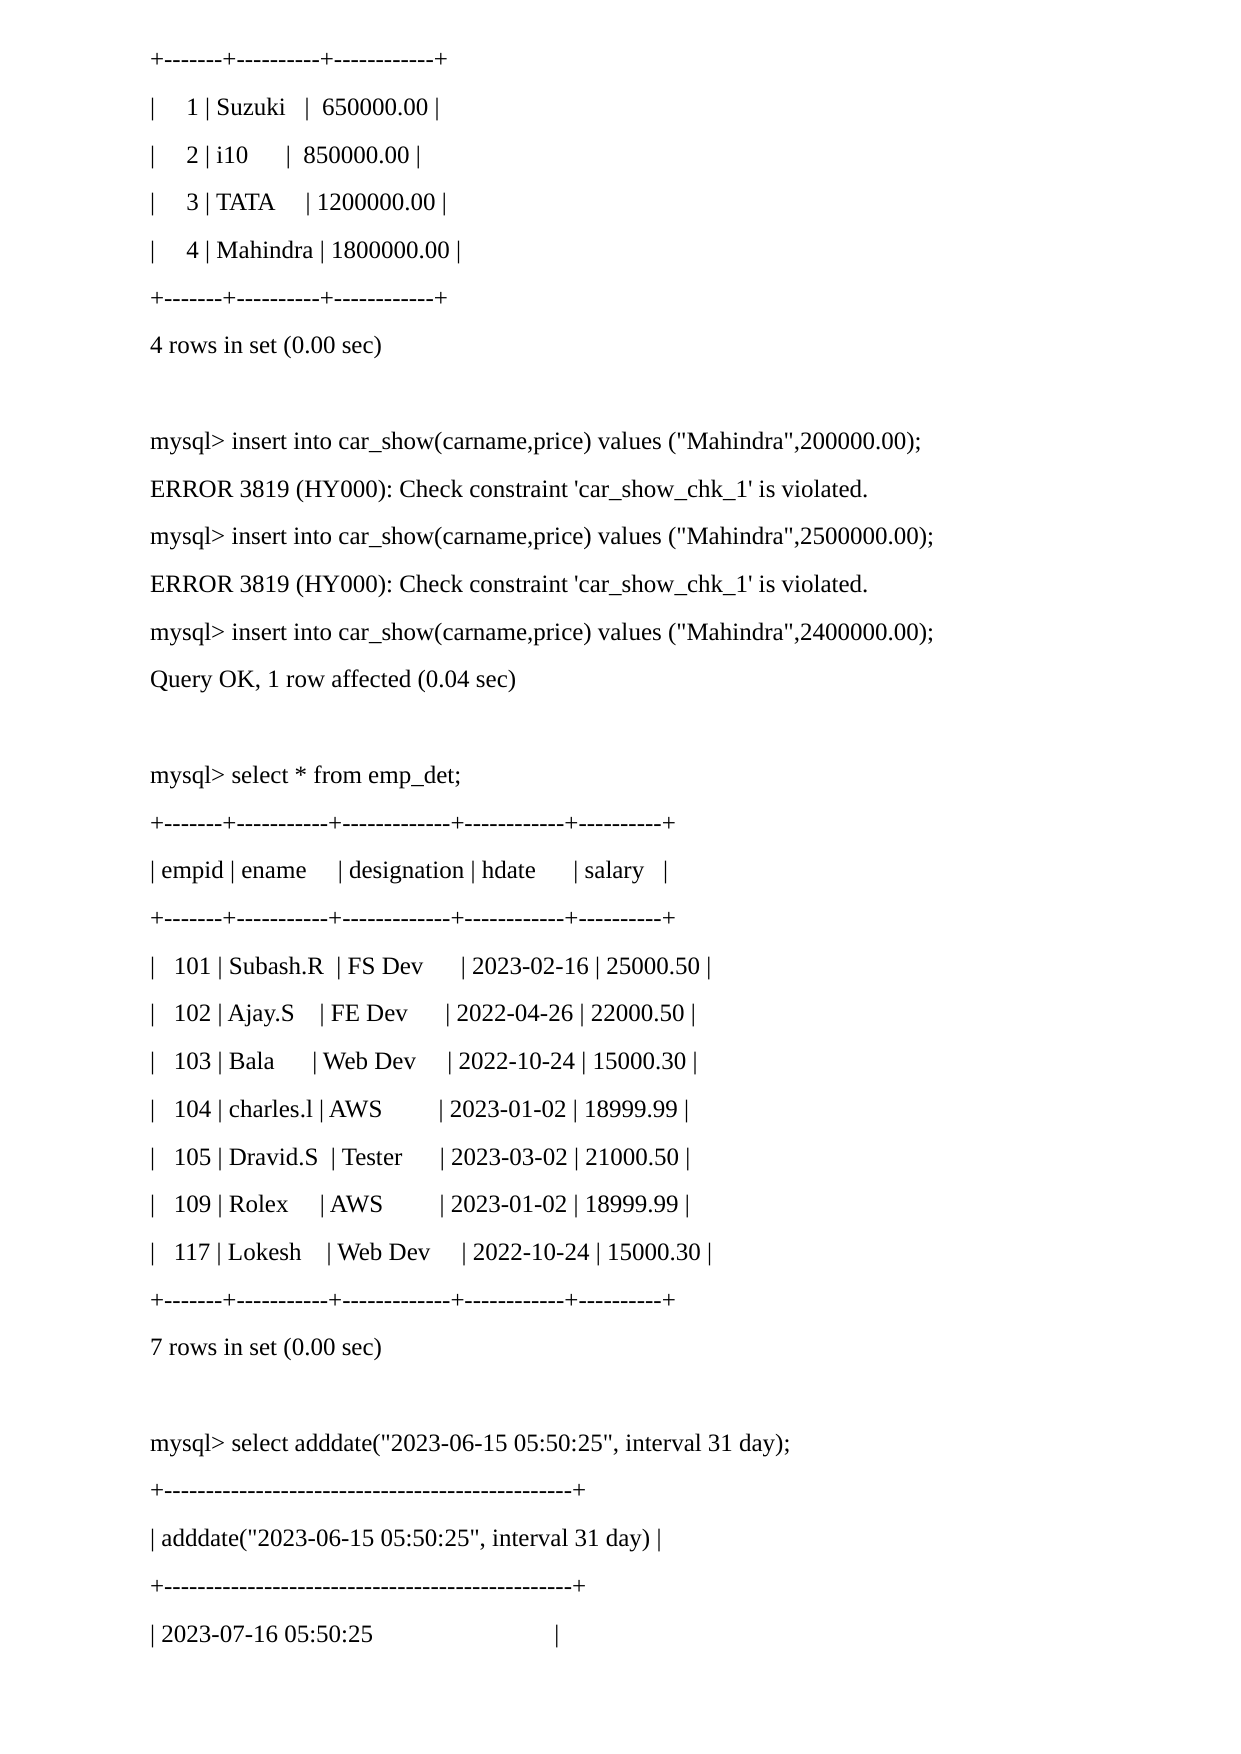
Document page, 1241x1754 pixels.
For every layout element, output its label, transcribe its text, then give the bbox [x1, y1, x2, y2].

text | 3 | TATA | 1200000.00 | [150, 187, 1107, 216]
text | 2023-07-16 05:50:25 | [150, 1619, 1107, 1647]
text | 101 | Subash.R | FS Dev | 2023-02-16 | 25000.50 | [150, 951, 1107, 979]
text | 2 | i10 | 850000.00 | [150, 140, 1107, 168]
text | 102 | Ajay.S | FE Dev | 2022-04-26 | 22000.50 | [150, 998, 1107, 1027]
text | adddate("2023-06-15 05:50:25", interval 31 day) | [150, 1523, 1107, 1552]
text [150, 1571, 1107, 1600]
text mysql> insert into car_show(carname,price) values ("Mahindra",2400000.00); [150, 617, 1107, 646]
text +-------+----------+------------+ [150, 283, 1107, 312]
text mysql> select * from emp_det; [150, 760, 1107, 789]
text Query OK, 1 row affected (0.04 sec) [150, 664, 1107, 693]
text +-------+-----------+-------------+------------+----------+ [150, 1285, 1107, 1313]
text | 1 | Suzuki | 650000.00 | [150, 92, 1107, 121]
text | 117 | Lokesh | Web Dev | 2022-10-24 | 15000.30 | [150, 1237, 1107, 1266]
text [150, 1476, 1107, 1504]
text +-------+-----------+-------------+------------+----------+ [150, 808, 1107, 836]
text 4 rows in set (0.00 sec) [150, 331, 1107, 359]
text mysql> insert into car_show(carname,price) values ("Mahindra",2500000.00); [150, 521, 1107, 550]
text 7 rows in set (0.00 sec) [150, 1332, 1107, 1361]
text ERROR 3819 (HY000): Check constraint 'car_show_chk_1' is violated. [150, 474, 1107, 502]
text mysql> select adddate("2023-06-15 05:50:25", interval 31 day); [150, 1428, 1107, 1457]
text | 109 | Rolex | AWS | 2023-01-02 | 18999.99 | [150, 1189, 1107, 1218]
text mysql> insert into car_show(carname,price) values ("Mahindra",200000.00); [150, 426, 1107, 455]
text | 4 | Mahindra | 1800000.00 | [150, 235, 1107, 264]
text | 105 | Dravid.S | Tester | 2023-03-02 | 21000.50 | [150, 1142, 1107, 1170]
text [150, 44, 1107, 73]
text +-------+-----------+-------------+------------+----------+ [150, 903, 1107, 932]
text ERROR 3819 (HY000): Check constraint 'car_show_chk_1' is violated. [150, 569, 1107, 598]
text | 104 | charles.l | AWS | 2023-01-02 | 18999.99 | [150, 1094, 1107, 1123]
text | 103 | Bala | Web Dev | 2022-10-24 | 15000.30 | [150, 1046, 1107, 1075]
text | empid | ename | designation | hdate | salary | [150, 855, 1107, 884]
